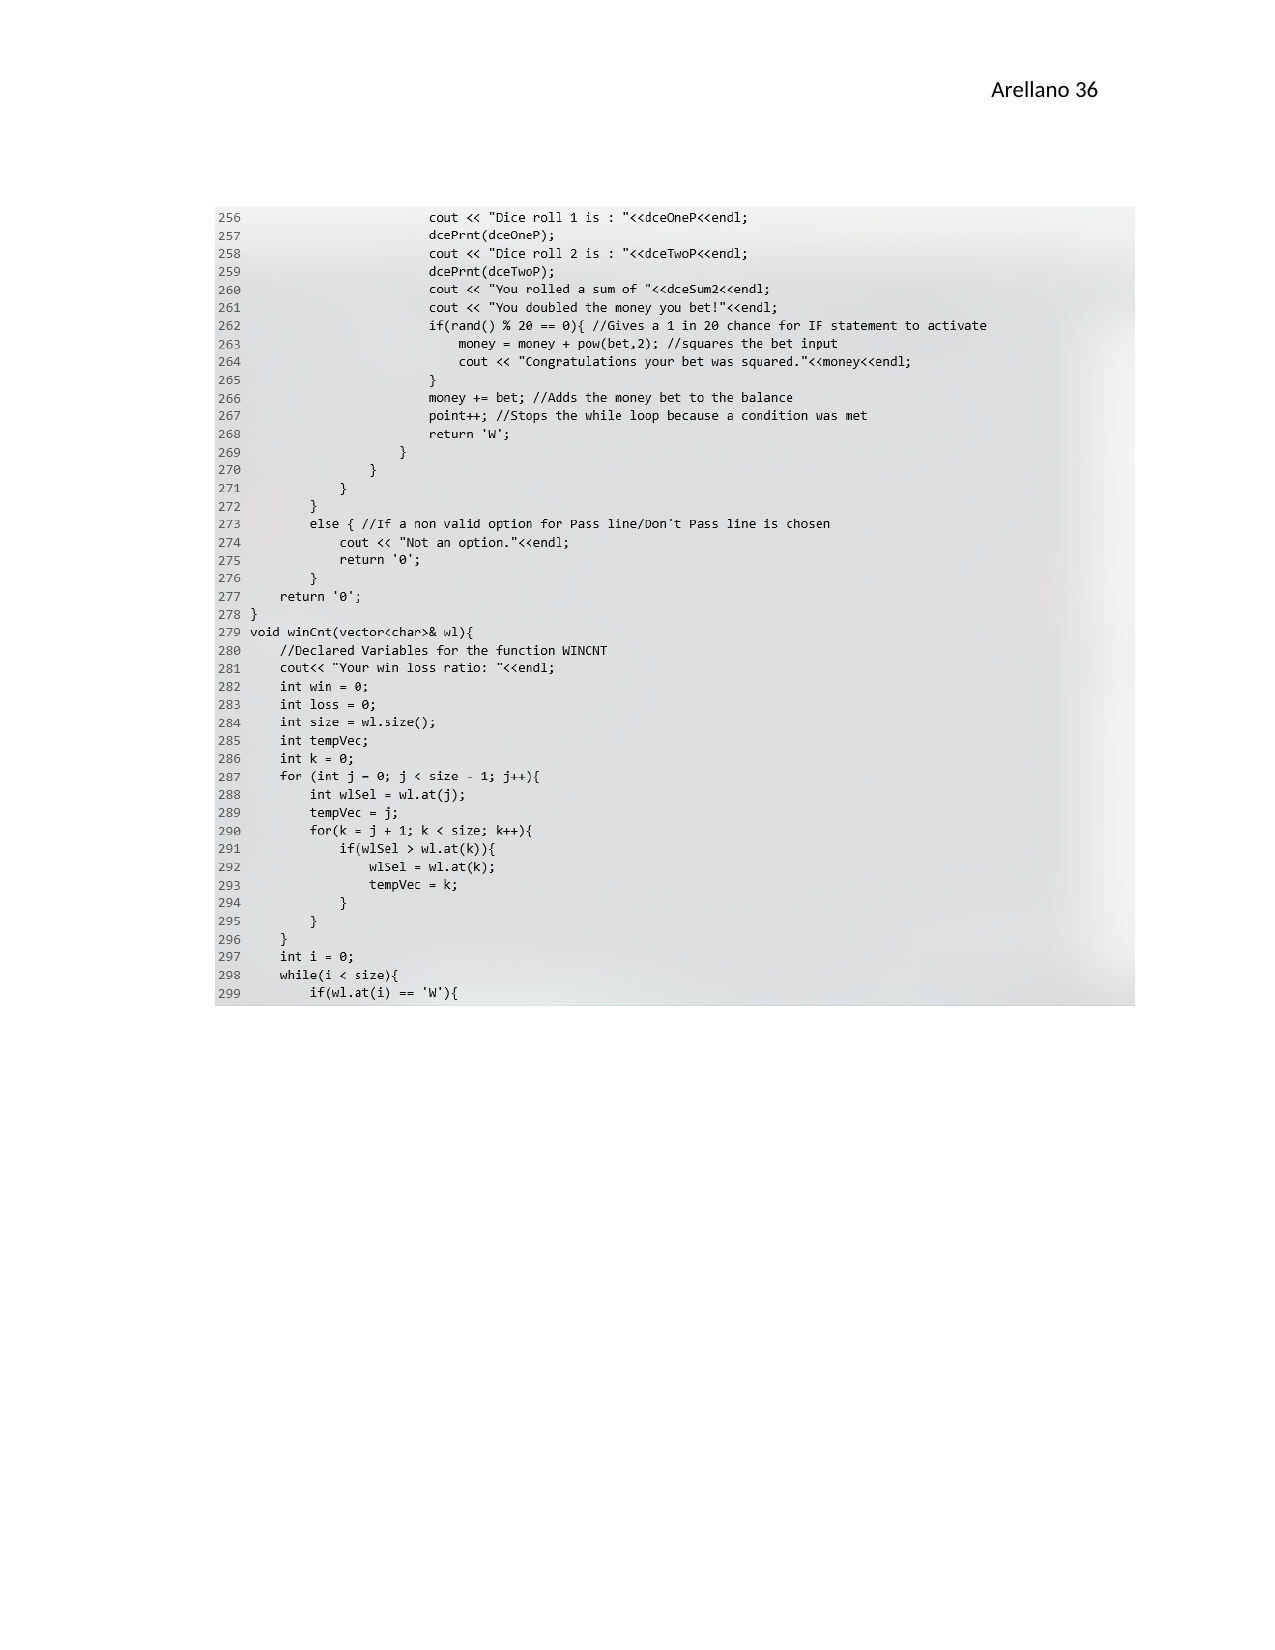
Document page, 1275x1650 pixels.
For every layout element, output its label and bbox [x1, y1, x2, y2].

picture [214, 206, 1136, 1006]
